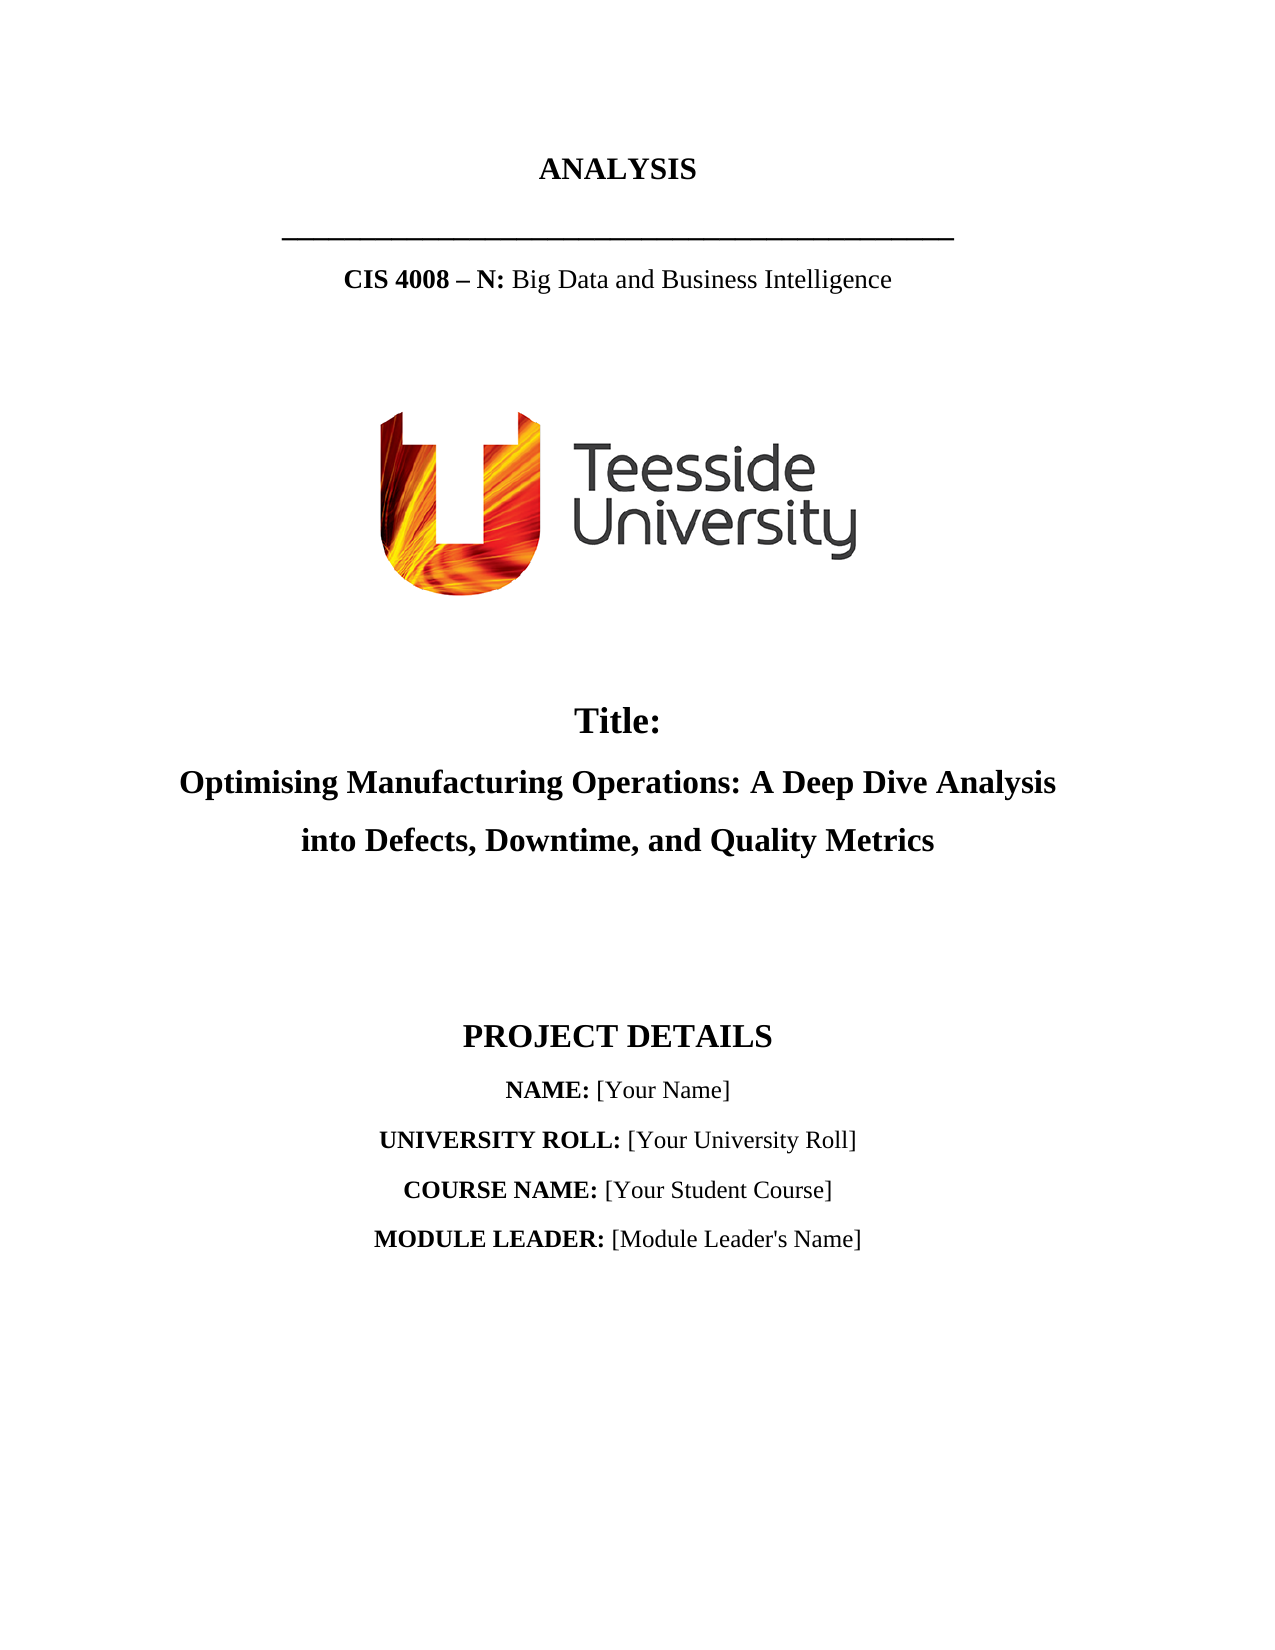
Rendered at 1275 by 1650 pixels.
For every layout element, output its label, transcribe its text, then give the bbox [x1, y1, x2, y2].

text MODULE LEADER: [Module Leader's Name] [150, 1224, 1085, 1253]
text NAME: [Your Name] [150, 1076, 1085, 1104]
picture [346, 315, 890, 678]
text Optimising Manufacturing Operations: A Deep Dive Analysis into Defects, Downtime, and Quality Metrics [150, 762, 1085, 858]
text CIS 4008 – N: Big Data and Business Intelligence [150, 263, 1085, 295]
text UNIVERSITY ROLL: [Your University Roll] [150, 1125, 1085, 1154]
text PROJECT DETAILS [150, 1016, 1085, 1055]
text ___________________________________________ [150, 207, 1085, 243]
text Title: [150, 698, 1085, 741]
text ANALYSIS [150, 150, 1085, 186]
text COURSE NAME: [Your Student Course] [150, 1175, 1085, 1203]
